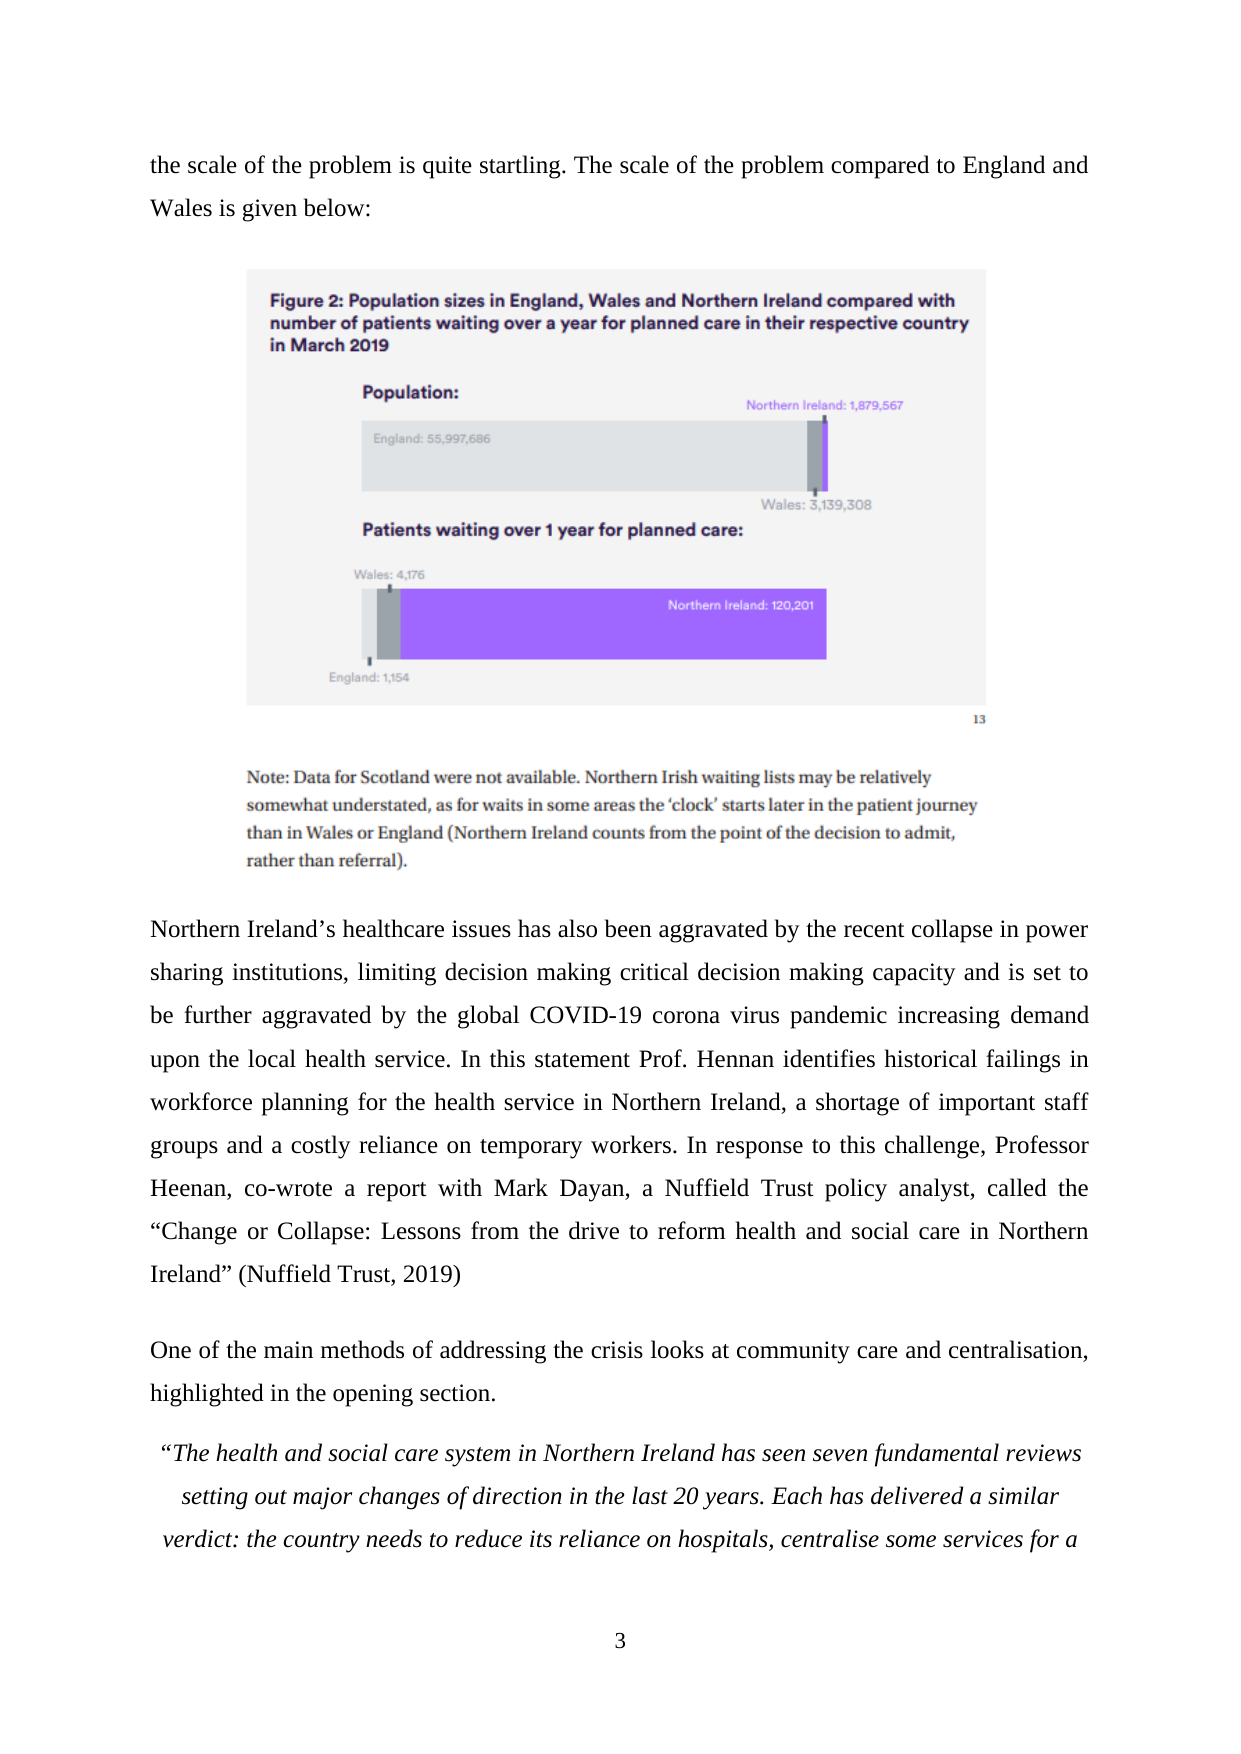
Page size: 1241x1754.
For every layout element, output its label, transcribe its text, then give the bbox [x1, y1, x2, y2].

text One of the main methods of addressing the crisis looks at community care and centralisation, highlighted in the opening section. [150, 1335, 1090, 1407]
picture [237, 265, 1003, 886]
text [150, 150, 1090, 222]
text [150, 1438, 1090, 1553]
text Northern Ireland’s healthcare issues has also been aggravated by the recent collapse in power sharing institutions, limiting decision making critical decision making capacity and is set to be further aggravated by the global COVID-19 corona virus pandemic increasing demand upon the local health service. In this statement Prof. Hennan identifies historical failings in workforce planning for the health service in Northern Ireland, a shortage of important staff groups and a costly reliance on temporary workers. In response to this challenge, Professor Heenan, co-wrote a report with Mark Dayan, a Nuffield Trust policy analyst, called the “Change or Collapse: Lessons from the drive to reform health and social care in Northern Ireland” [150, 914, 1090, 1288]
